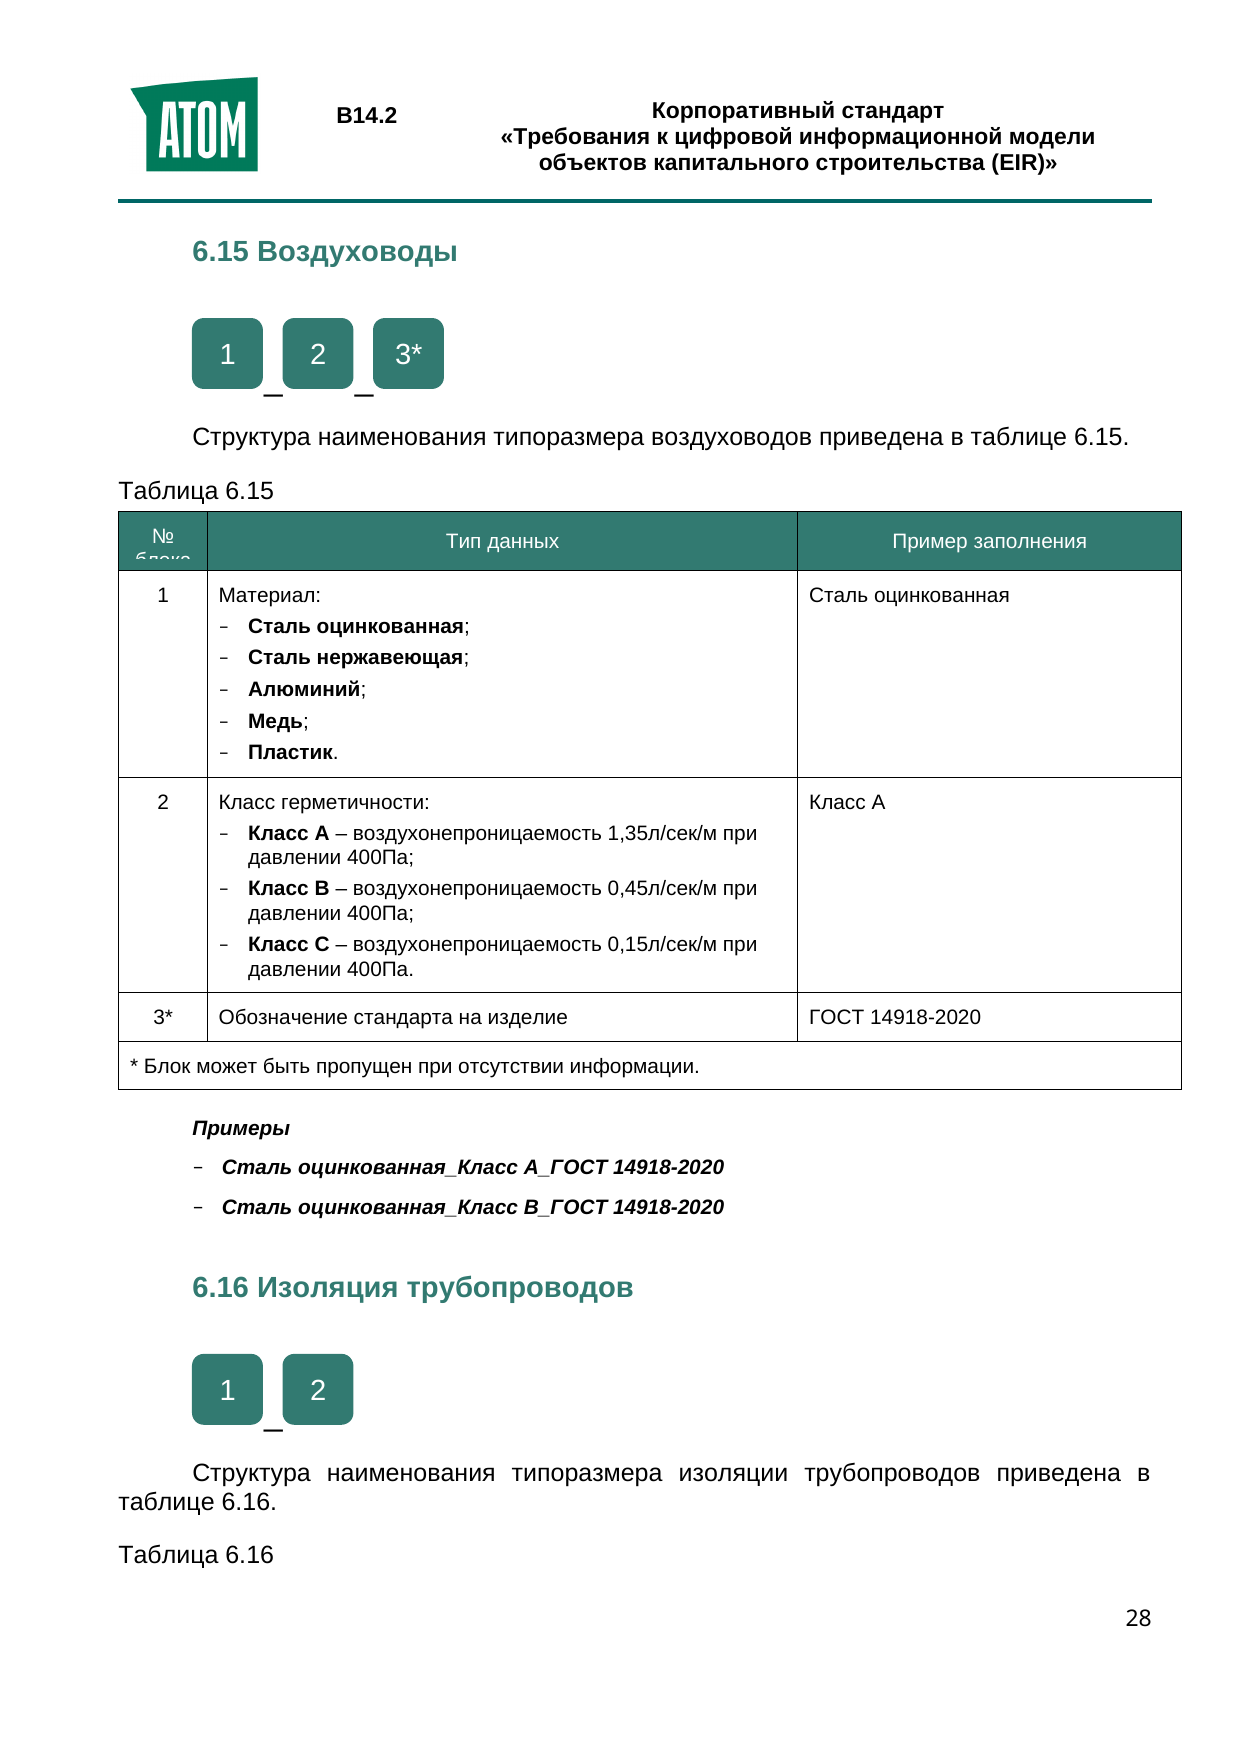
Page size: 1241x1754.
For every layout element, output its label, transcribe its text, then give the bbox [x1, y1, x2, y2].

table_cell Сталь оцинкованная [798, 571, 1181, 777]
picture [129, 73, 261, 174]
table_cell 1 [119, 571, 207, 777]
table_header № блока [119, 512, 207, 570]
table_header Тип данных [208, 512, 797, 570]
subtitle 6.16 Изоляция трубопроводов [118, 1270, 1152, 1304]
text Примеры [118, 1115, 1152, 1139]
table_cell 3* [119, 993, 207, 1041]
subtitle 6.15 Воздуховоды [118, 234, 1152, 268]
table_cell Обозначение стандарта на изделие [208, 993, 797, 1041]
text Таблица 6.15 [118, 476, 1152, 504]
table_cell ГОСТ 14918-2020 [798, 993, 1181, 1041]
text Сталь оцинкованная_Класс A_ГОСТ 14918-2020 [192, 1152, 1152, 1180]
text __ [118, 318, 1152, 397]
text Сталь оцинкованная_Класс B_ГОСТ 14918-2020 [192, 1192, 1152, 1220]
table_cell Класс герметичности: Класс A – воздухонепроницаемость 1,35л/сек/м при давлении 400Па; Класс B – воздухонепроницаемость 0,45л/сек/м при давлении 400Па; Класс C – воздухонепроницаемость 0,15л/сек/м при давлении 400Па. [208, 778, 797, 992]
text Таблица 6.16 [118, 1540, 1152, 1569]
table_cell Материал: Сталь оцинкованная; Сталь нержавеющая; Алюминий; Медь; Пластик. [208, 571, 797, 777]
table_header Пример заполнения [798, 512, 1181, 570]
table_cell * Блок может быть пропущен при отсутствии информации. [119, 1042, 1181, 1089]
text _ [118, 1354, 1152, 1433]
table_cell Класс A [798, 778, 1181, 992]
table_cell 2 [119, 778, 207, 992]
text Структура наименования типоразмера воздуховодов приведена в таблице 6.15. [118, 422, 1152, 451]
text Структура наименования типоразмера изоляции трубопроводов приведена в таблице 6.16. [118, 1458, 1152, 1515]
